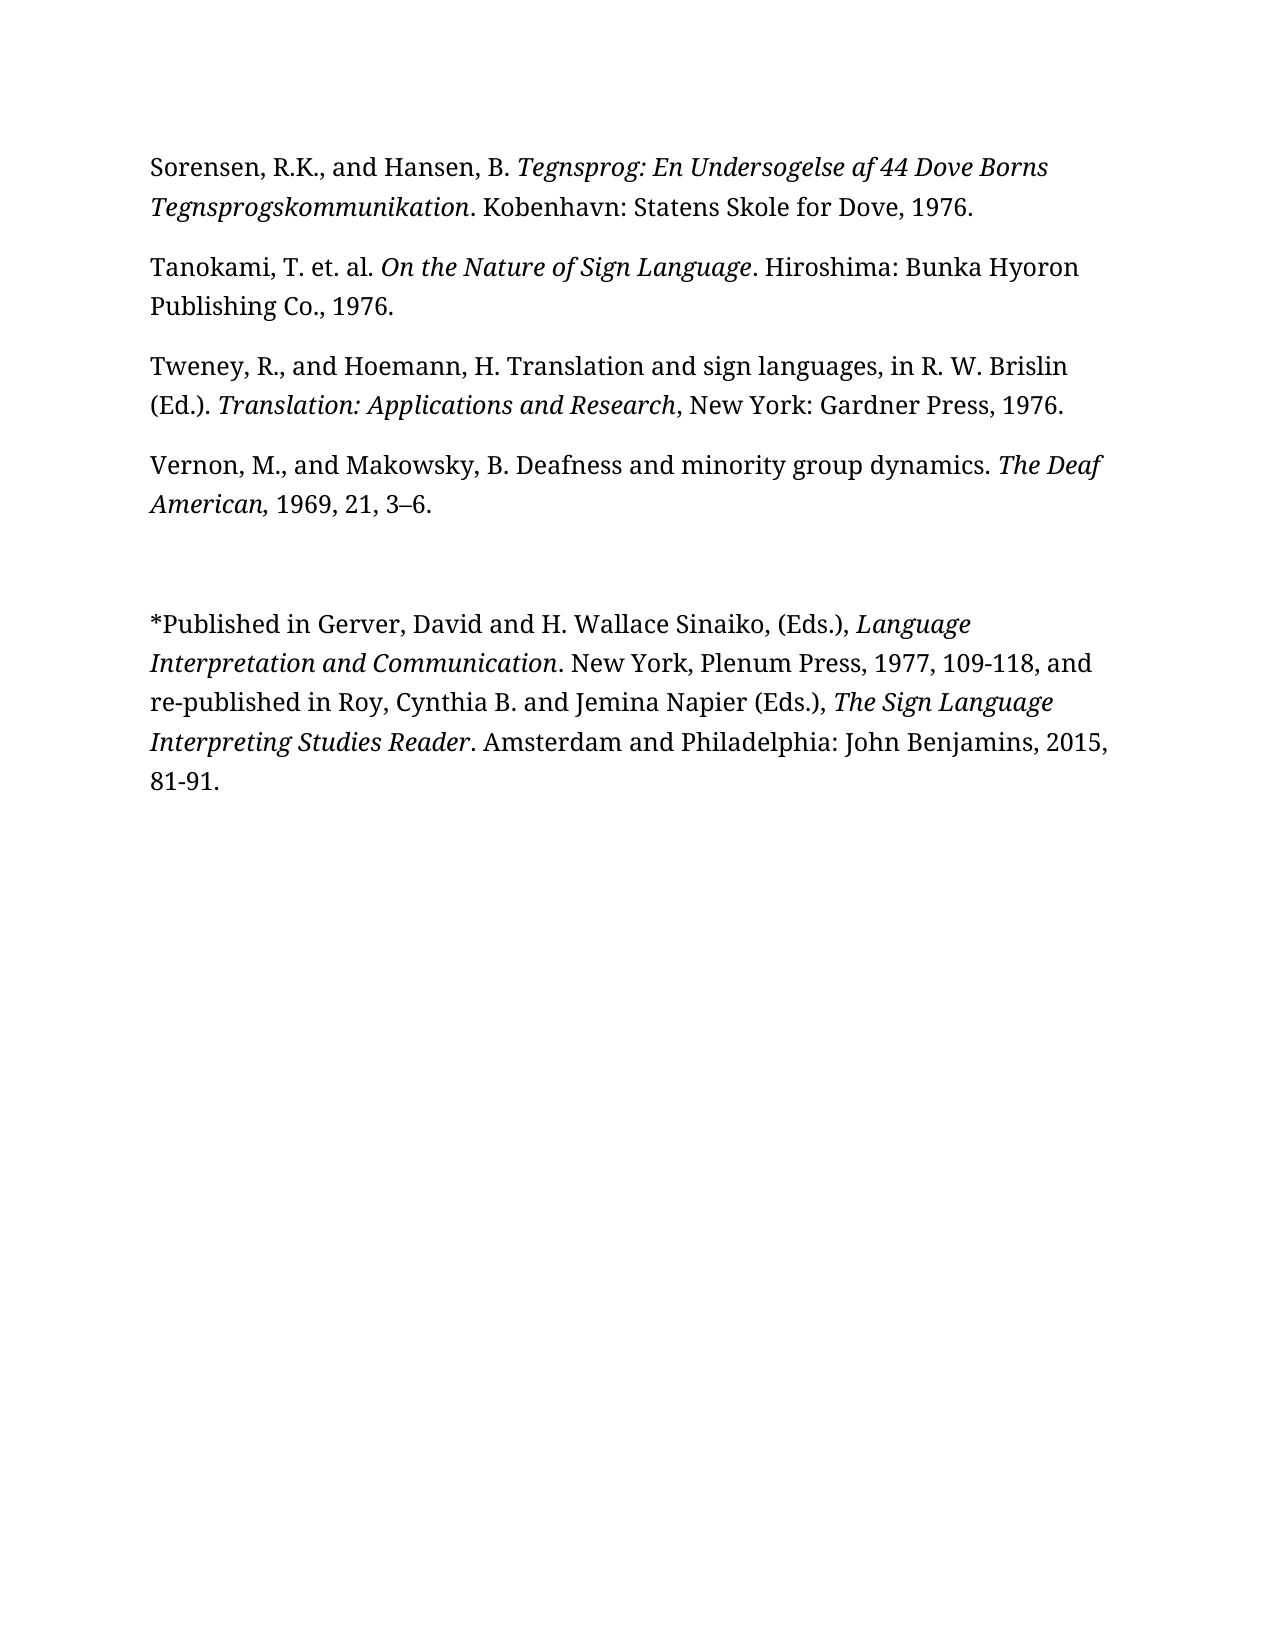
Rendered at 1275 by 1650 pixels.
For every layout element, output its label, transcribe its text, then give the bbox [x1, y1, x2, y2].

text Vernon, M., and Makowsky, B. Deafness and minority group dynamics. The Deaf American, 1969, 21, 3–6. [150, 447, 1125, 521]
text Tweney, R., and Hoemann, H. Translation and sign languages, in R. W. Brislin (Ed.). Translation: Applications and Research, New York: Gardner Press, 1976. [150, 348, 1125, 422]
text Tanokami, T. et. al. On the Nature of Sign Language. Hiroshima: Bunka Hyoron Publishing Co., 1976. [150, 249, 1125, 322]
text Sorensen, R.K., and Hansen, B. Tegnsprog: En Undersogelse af 44 Dove Borns Tegnsprogskommunikation. Kobenhavn: Statens Skole for Dove, 1976. [150, 150, 1125, 223]
text *Published in Gerver, David and H. Wallace Sinaiko, (Eds.), Language Interpretation and Communication. New York, Plenum Press, 1977, 109-118, and re-published in Roy, Cynthia B. and Jemina Napier (Eds.), The Sign Language Interpreting Studies Reader. Amsterdam and Philadelphia: John Benjamins, 2015, 81-91. [150, 607, 1125, 797]
